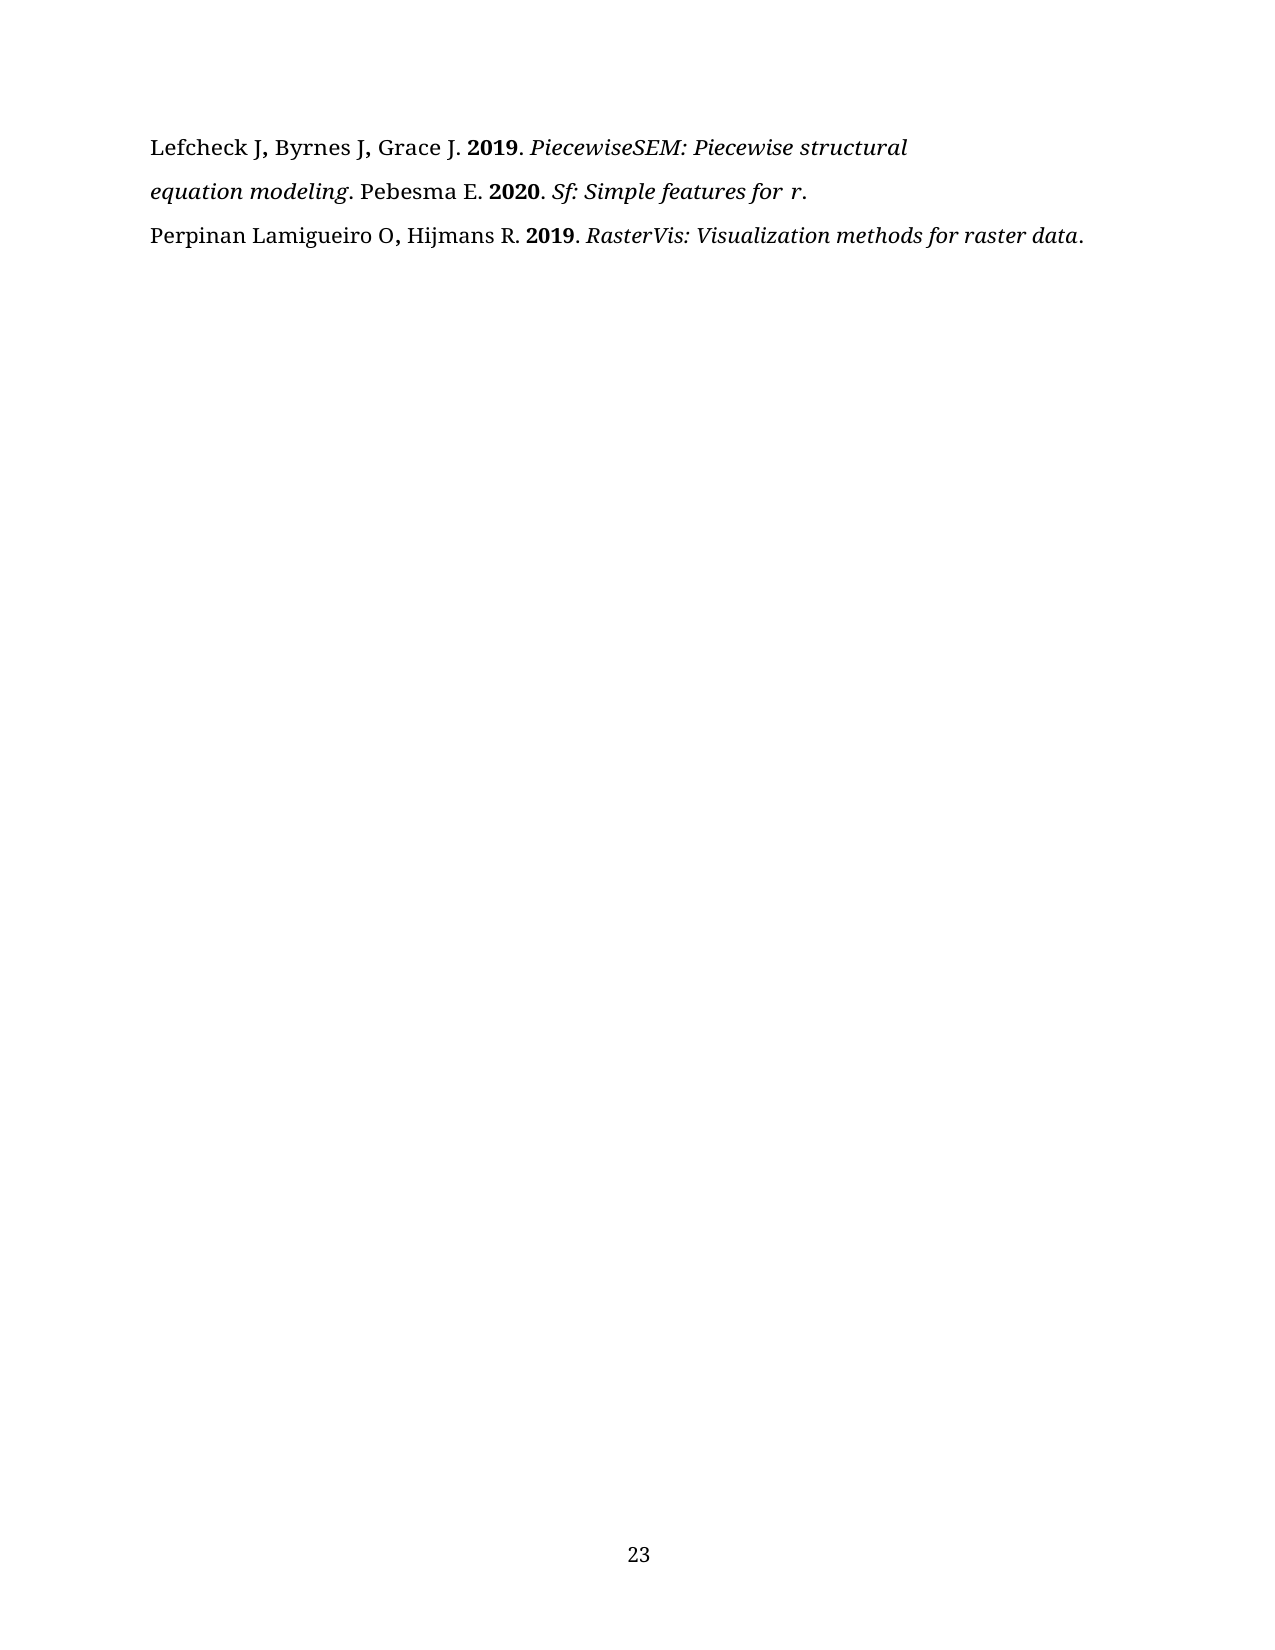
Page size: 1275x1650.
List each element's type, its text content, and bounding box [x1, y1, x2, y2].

text Perpinan Lamigueiro O, Hijmans R. 2019. RasterVis: Visualization methods for raster data. [150, 221, 1137, 250]
text Lefcheck J, Byrnes J, Grace J. 2019. PiecewiseSEM: Piecewise structural equation modeling. Pebesma E. 2020. Sf: Simple features for r. [150, 133, 999, 206]
